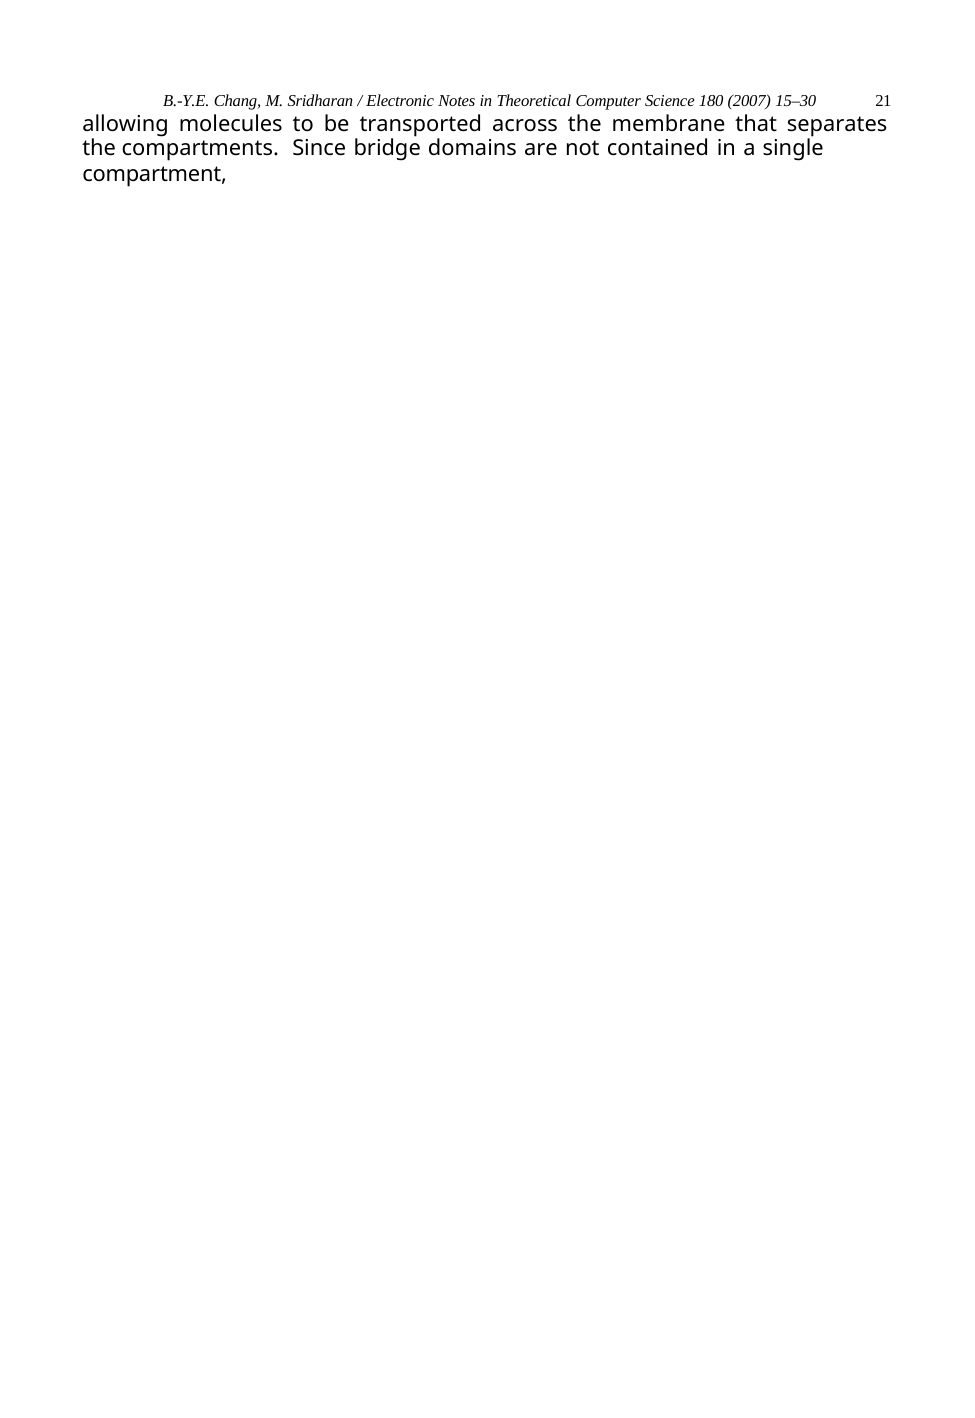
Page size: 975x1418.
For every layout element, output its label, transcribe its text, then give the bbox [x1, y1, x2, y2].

text allowing molecules to be transported across the membrane that separates the compartments. Since bridge domains are not contained in a single compartment, [82, 110, 904, 188]
